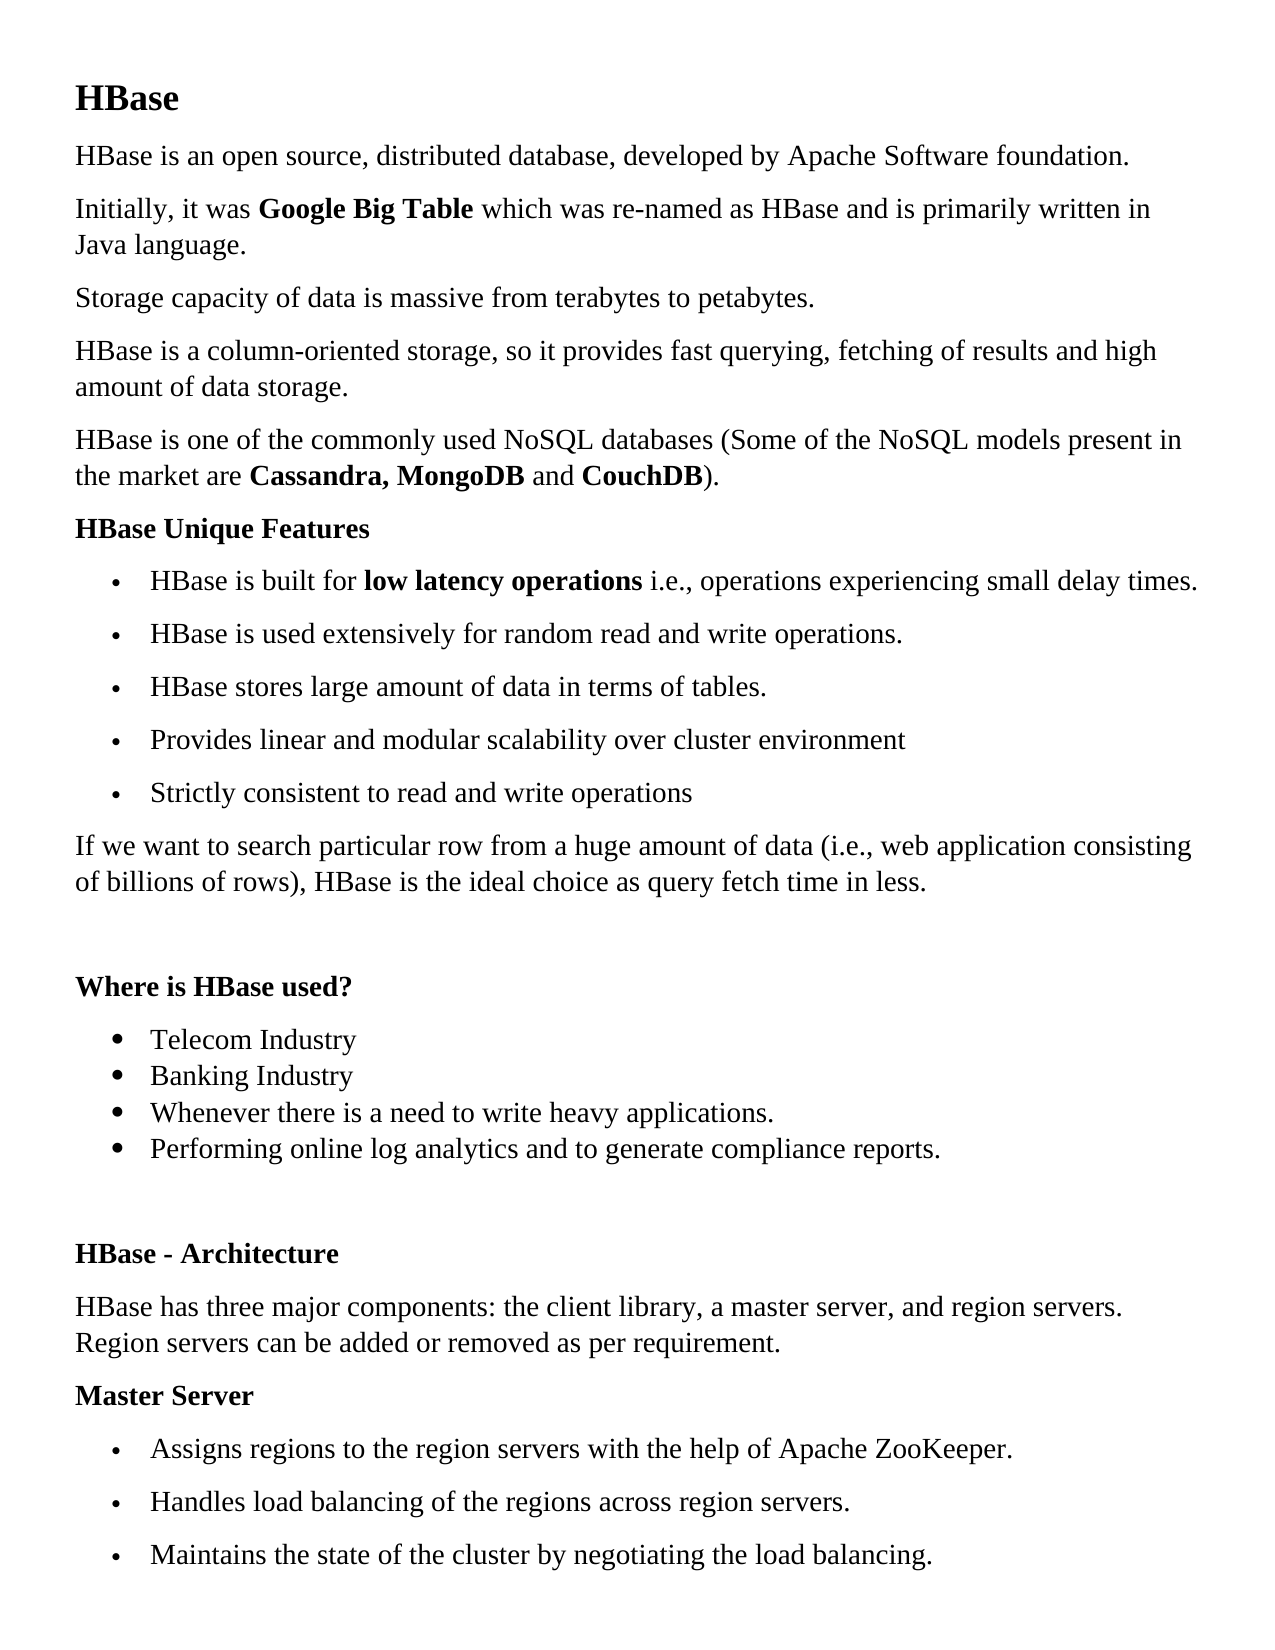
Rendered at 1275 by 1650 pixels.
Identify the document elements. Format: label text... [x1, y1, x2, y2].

list Telecom Industry [112, 1022, 1200, 1056]
text Storage capacity of data is massive from terabytes to petabytes. [75, 280, 1200, 313]
text HBase is a column-oriented storage, so it provides fast querying, fetching of results and high amount of data storage. [75, 333, 1200, 402]
list Performing online log analytics and to generate compliance reports. [112, 1131, 1200, 1164]
text Where is HBase used? [75, 969, 1200, 1003]
text Master Server [75, 1378, 1200, 1412]
list Assigns regions to the region servers with the help of Apache ZooKeeper. [112, 1431, 1200, 1465]
text HBase has three major components: the client library, a master server, and region servers. Region servers can be added or removed as per requirement. [75, 1289, 1200, 1359]
text HBase is one of the commonly used NoSQL databases (Some of the NoSQL models present in the market are Cassandra, MongoDB and CouchDB). [75, 422, 1200, 491]
list HBase is used extensively for random read and write operations. [112, 616, 1200, 650]
text HBase - Architecture [75, 1237, 1200, 1270]
list HBase is built for low latency operations i.e., operations experiencing small delay times. [112, 563, 1200, 597]
list HBase stores large amount of data in terms of tables. [112, 669, 1200, 703]
text HBase Unique Features [75, 511, 1200, 544]
text HBase [75, 75, 1200, 118]
text If we want to search particular row from a huge amount of data (i.e., web application consisting of billions of rows), HBase is the ideal choice as query fetch time in less. [75, 828, 1200, 897]
list Provides linear and modular scalability over cluster environment [112, 722, 1200, 756]
list Strictly consistent to read and write operations [112, 775, 1200, 808]
list Maintains the state of the cluster by negotiating the load balancing. [112, 1537, 1200, 1570]
list Banking Industry [112, 1058, 1200, 1092]
list Whenever there is a need to write heavy applications. [112, 1095, 1200, 1128]
list Handles load balancing of the regions across region servers. [112, 1484, 1200, 1518]
text HBase is an open source, distributed database, developed by Apache Software foundation. [75, 138, 1200, 172]
text Initially, it was Google Big Table which was re-named as HBase and is primarily written in Java language. [75, 191, 1200, 261]
